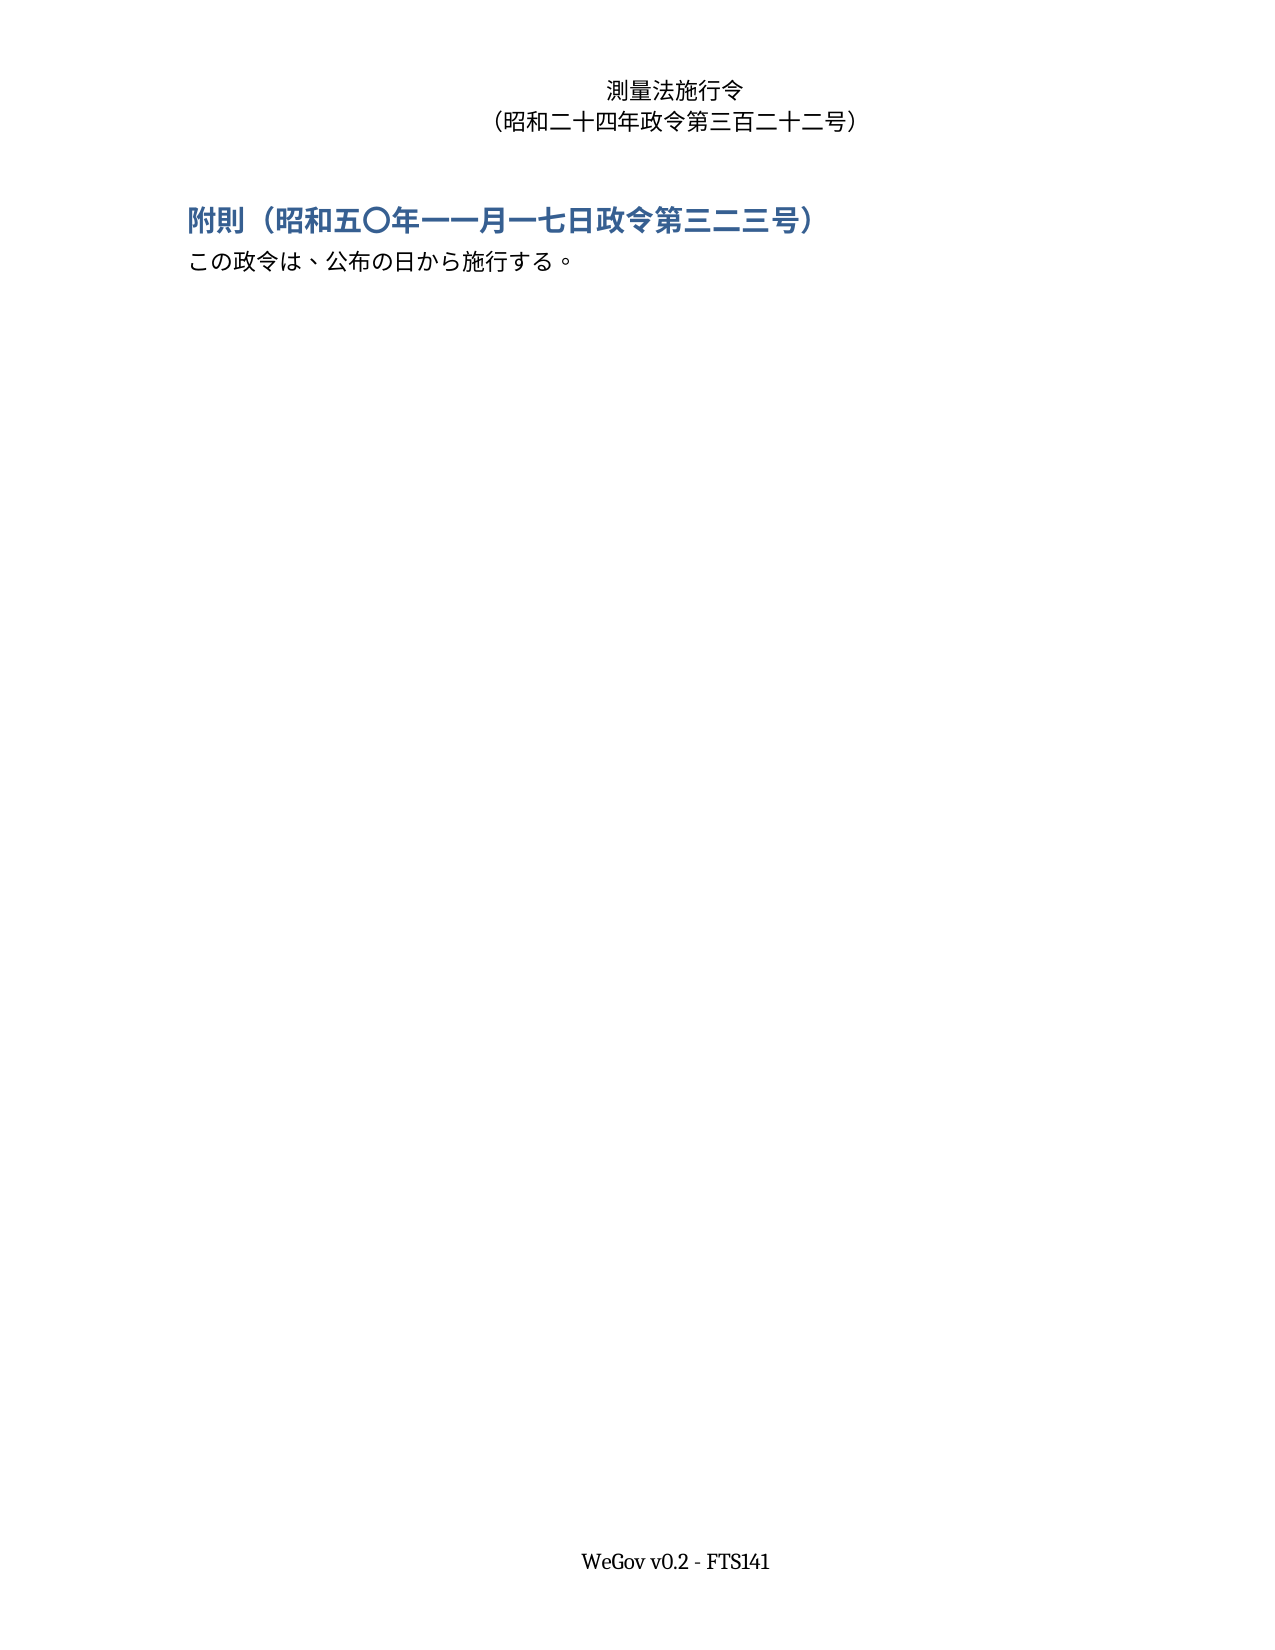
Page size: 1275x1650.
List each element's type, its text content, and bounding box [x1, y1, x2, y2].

subtitle 附則（昭和五〇年一一月一七日政令第三二三号） [187, 200, 1087, 240]
text この政令は、公布の日から施行する。 [187, 246, 1087, 277]
